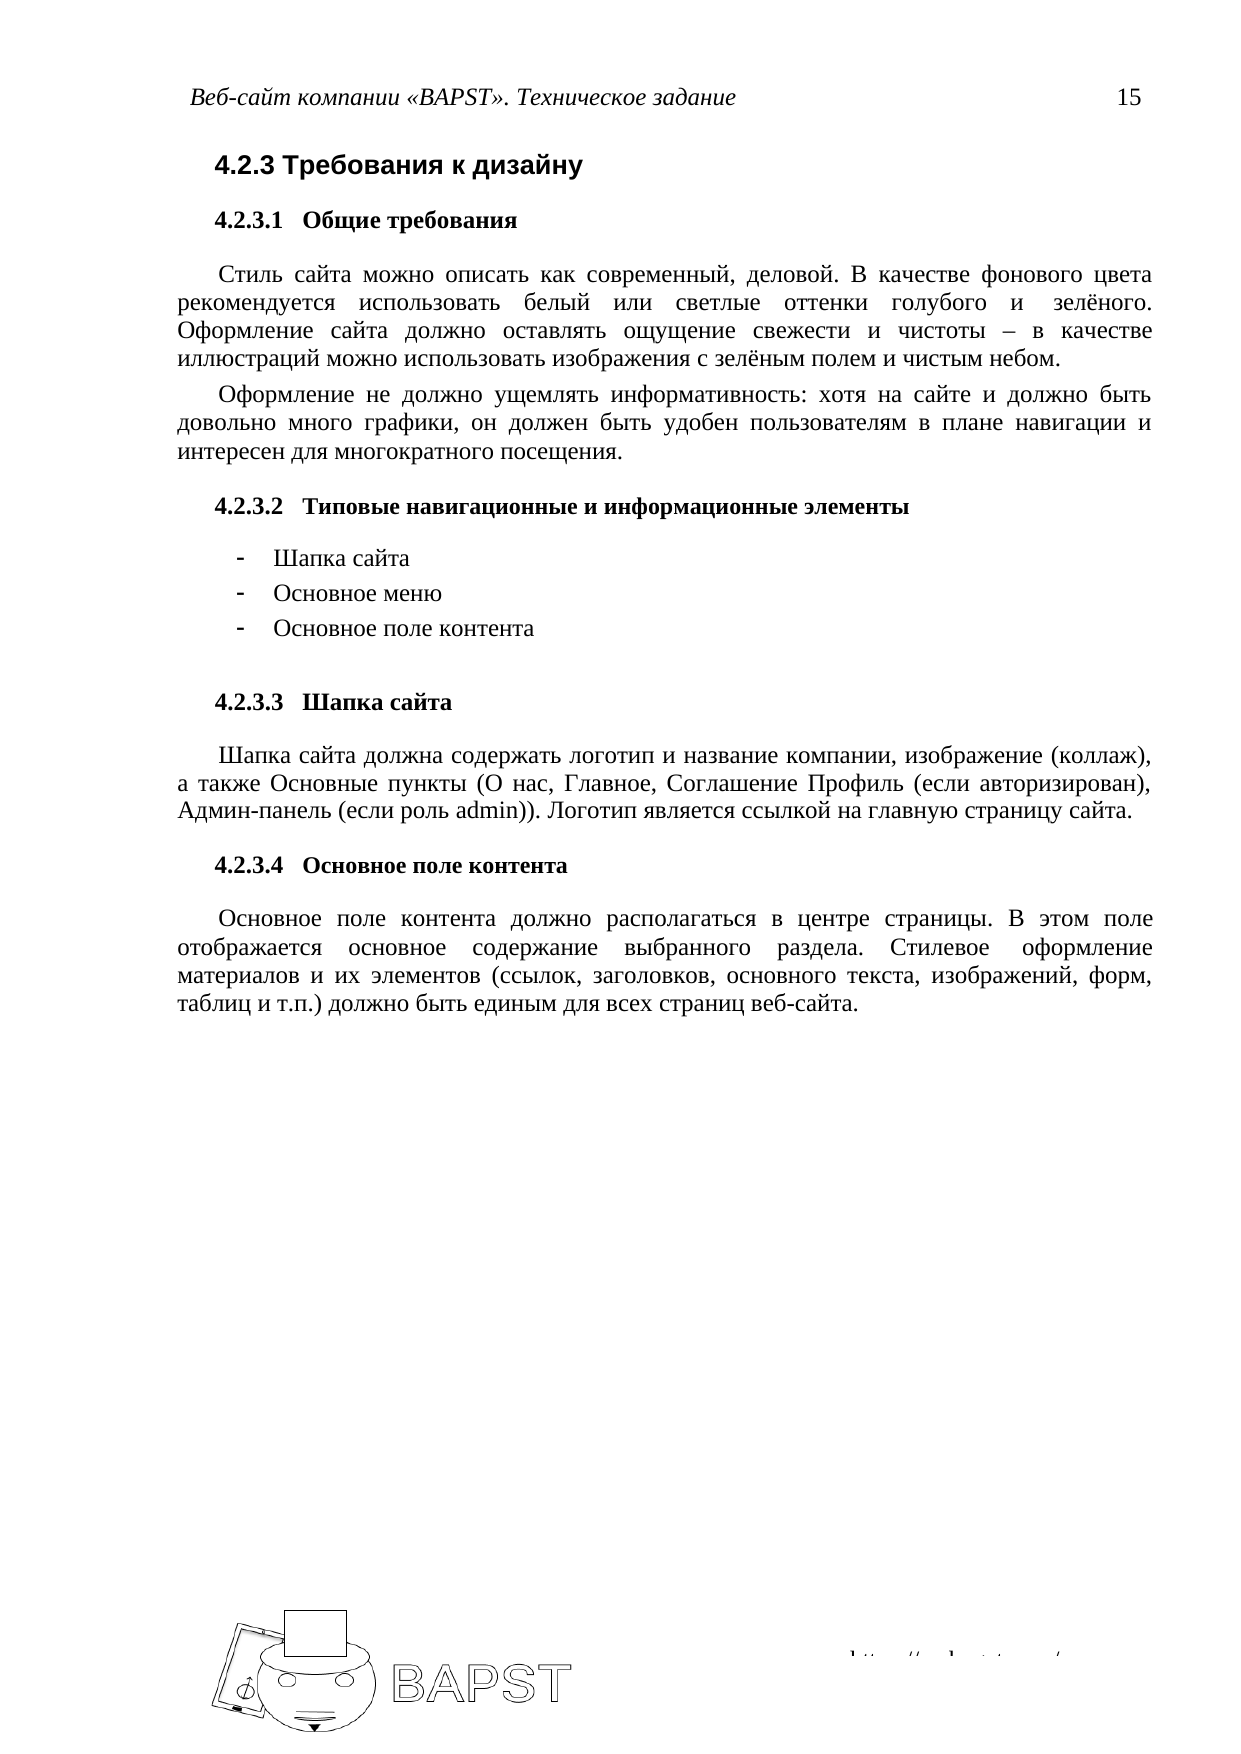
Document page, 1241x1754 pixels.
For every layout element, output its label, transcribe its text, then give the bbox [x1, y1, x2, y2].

text Стиль сайта можно описать как современный, деловой. В качестве фонового цвета рекомендуется использовать белый или светлые оттенки голубого и зелёного. Оформление сайта должно оставлять ощущение свежести и чистоты – в качестве иллюстраций можно использовать изображения с зелёным полем и чистым небом. [177, 259, 1153, 372]
list Основное меню [236, 578, 1167, 607]
text Оформление не должно ущемлять информативность: хотя на сайте и должно быть довольно много графики, он должен быть удобен пользователям в плане навигации и интересен для многократного посещения. [177, 380, 1152, 464]
subtitle Шапка сайта [214, 687, 1167, 715]
picture [211, 1610, 573, 1732]
list Основное поле контента [236, 613, 1167, 642]
text Шапка сайта должна содержать логотип и название компании, изображение (коллаж), а также Основные пункты (О нас, Главное, Соглашение Профиль (если авторизирован), Админ-панель (если роль admin)). Логотип является ссылкой на главную страницу сайта. [177, 741, 1152, 824]
subtitle Общие требования [214, 205, 1167, 234]
text Основное поле контента должно располагаться в центре страницы. В этом поле отображается основное содержание выбранного раздела. Стилевое оформление материалов и их элементов (ссылок, заголовков, основного текста, изображений, форм, таблиц и т.п.) должно быть единым для всех страниц веб-сайта. [177, 904, 1153, 1017]
list Типовые навигационные и информационные элементы [214, 491, 1167, 519]
subtitle Требования к дизайну [214, 149, 1167, 180]
list Шапка сайта [236, 543, 1167, 572]
list Основное поле контента [214, 850, 1167, 879]
